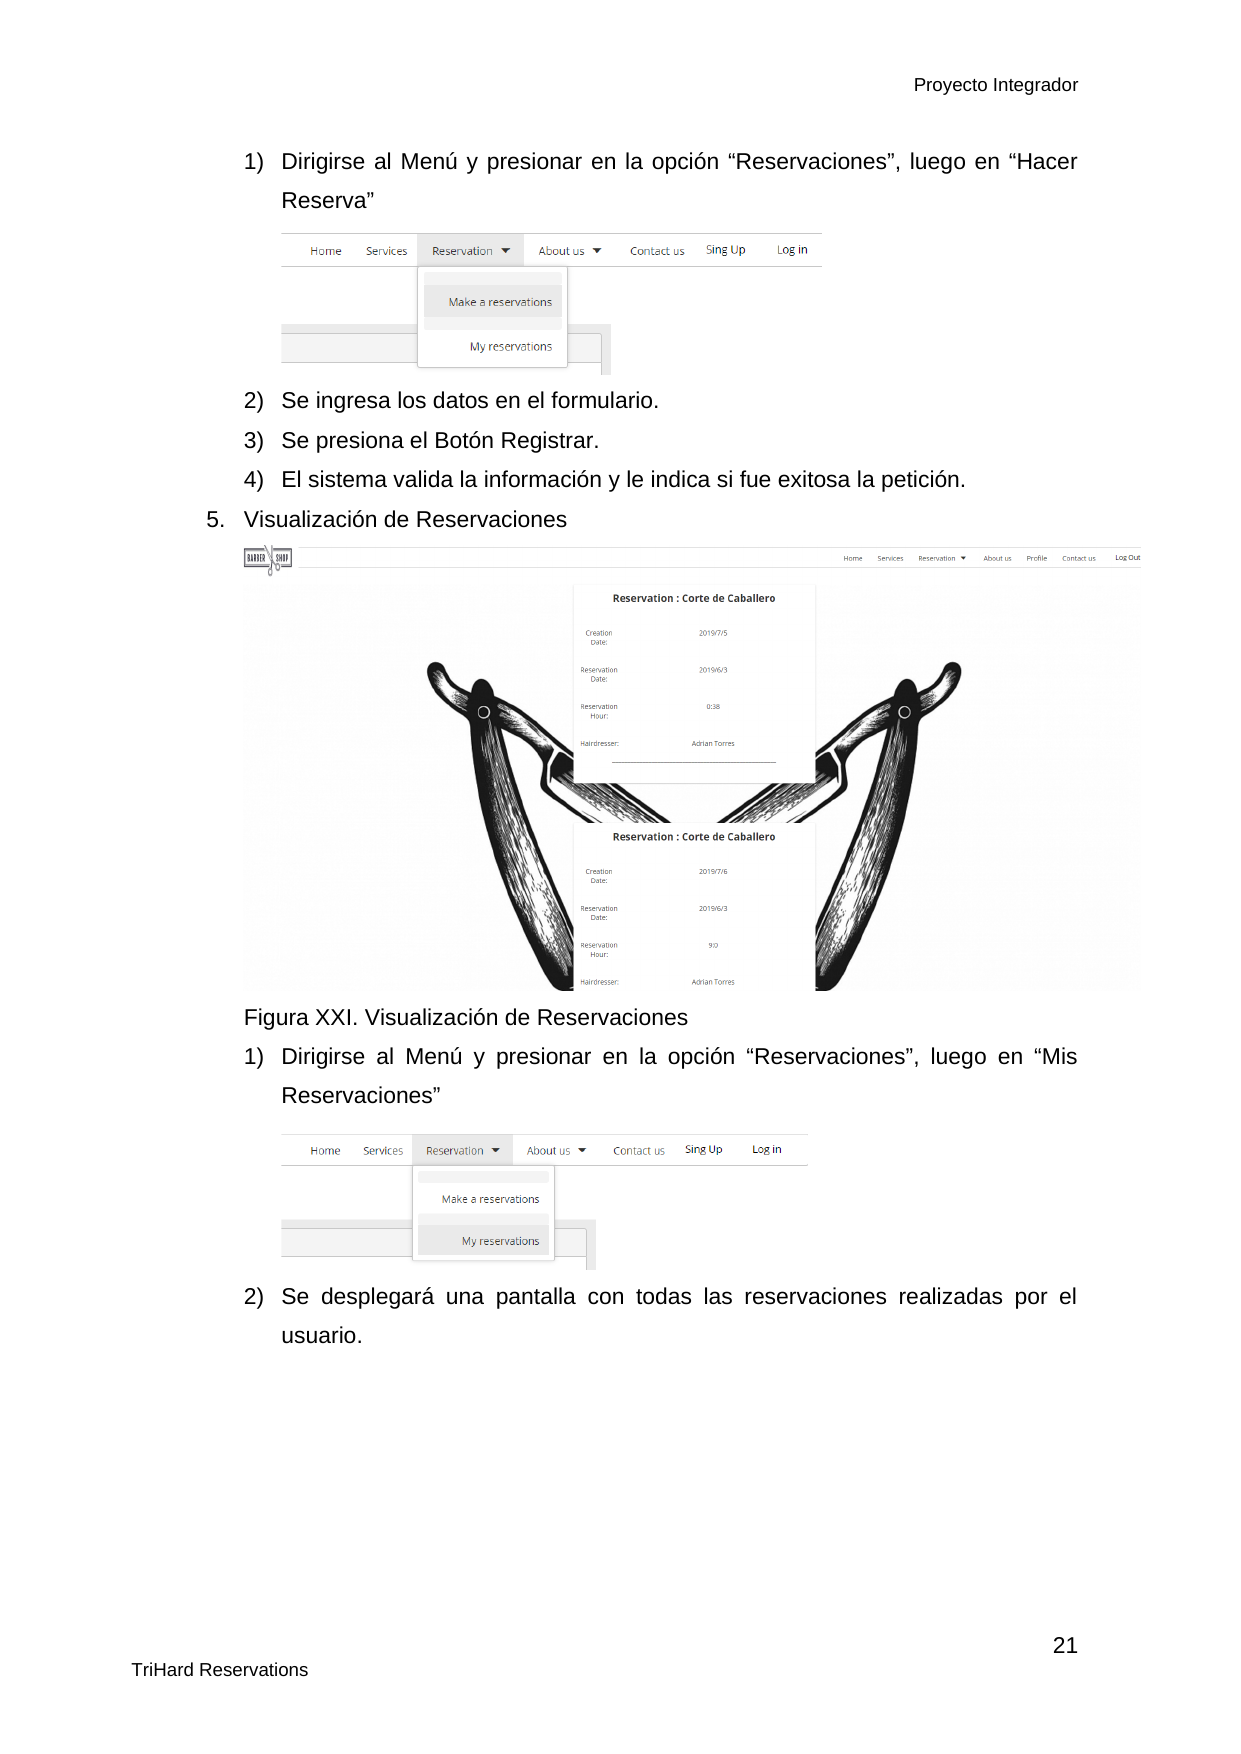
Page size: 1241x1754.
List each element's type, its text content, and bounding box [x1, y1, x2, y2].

list Se desplegará una pantalla con todas las reservaciones realizadas por el usuario. [244, 1283, 1078, 1348]
list Dirigirse al Menú y presionar en la opción “Reservaciones”, luego en “Mis Reservaciones” [244, 1043, 1078, 1109]
list Se presiona el Botón Registrar. [244, 427, 1078, 453]
list Se ingresa los datos en el formulario. [244, 387, 1078, 414]
list El sistema valida la información y le indica si fue exitosa la petición. [244, 466, 1078, 493]
list Visualización de Reservaciones [206, 506, 1078, 532]
picture [281, 226, 822, 375]
list Dirigirse al Menú y presionar en la opción “Reservaciones”, luego en “Hacer Reserva” [244, 148, 1078, 213]
list Figura XXI. Visualización de Reservaciones [244, 1003, 1078, 1030]
picture [243, 545, 1141, 991]
picture [281, 1121, 808, 1270]
